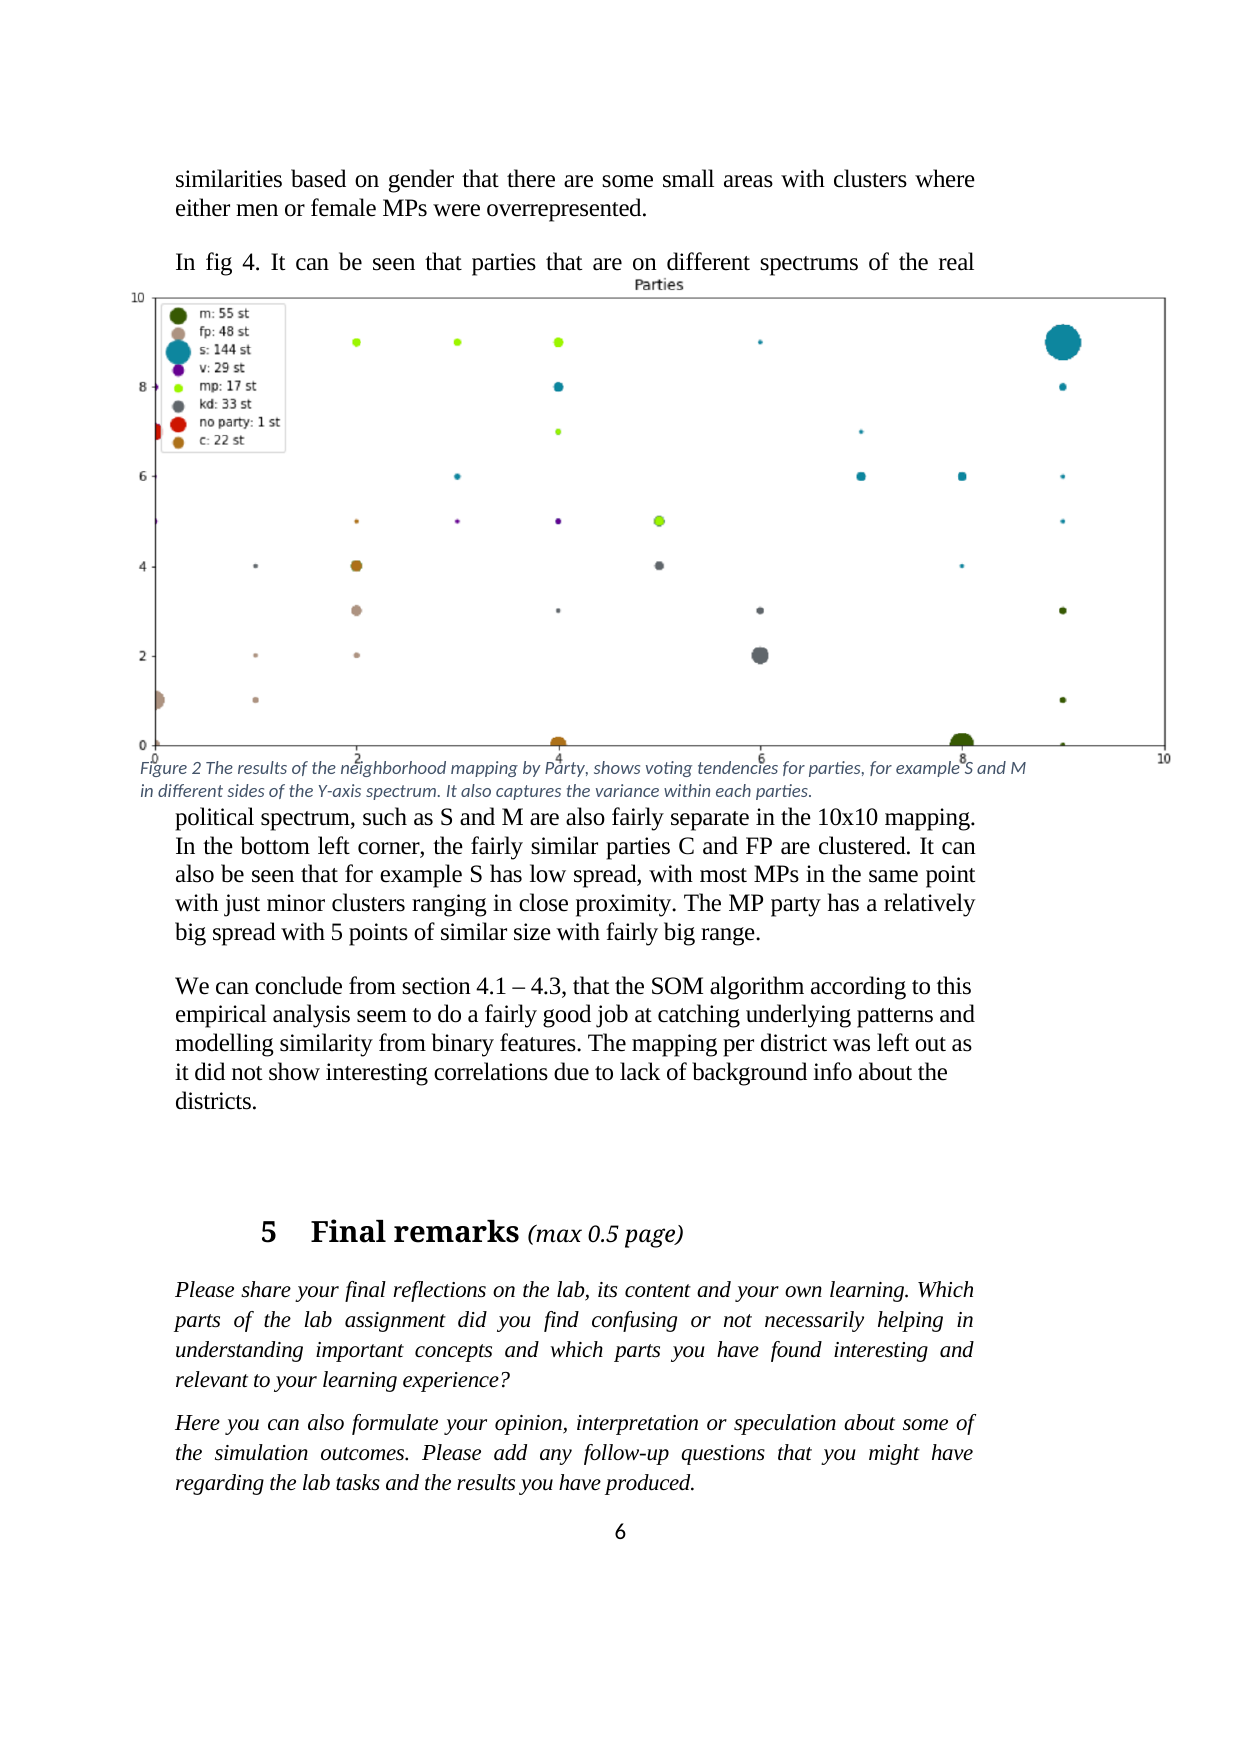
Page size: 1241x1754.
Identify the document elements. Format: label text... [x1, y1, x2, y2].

list Here you can also formulate your opinion, interpretation or speculation about some of the simulation outcomes. Please add any follow-up questions that you might have regarding the lab tasks and the results you have produced. [175, 1409, 977, 1496]
subtitle We can conclude from section 4.1 – 4.3, that the SOM algorithm according to this empirical analysis seem to do a fairly good job at catching underlying patterns and modelling similarity from binary features. The mapping per district was left out as it did not show interesting correlations due to lack of background info about the districts. [175, 971, 977, 1114]
subtitle In fig 4. It can be seen that parties that are on different spectrums of the real political spectrum, such as S and M are also fairly separate in the 10x10 mapping. In the bottom left corner, the fairly similar parties C and FP are clustered. It can also be seen that for example S has low spread, with most MPs in the same point with just minor clusters ranging in close proximity. The MP party has a relatively big spread with 5 points of similar size with fairly big range. [175, 782, 977, 946]
list Final remarks (max 0.5 page) [261, 1211, 1065, 1251]
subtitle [175, 164, 977, 222]
picture [121, 276, 1184, 782]
list Please share your final reflections on the lab, its content and your own learning. Which parts of the lab assignment did you find confusing or not necessarily helping in understanding important concepts and which parts you have found interesting and relevant to your learning experience? [175, 1276, 977, 1393]
